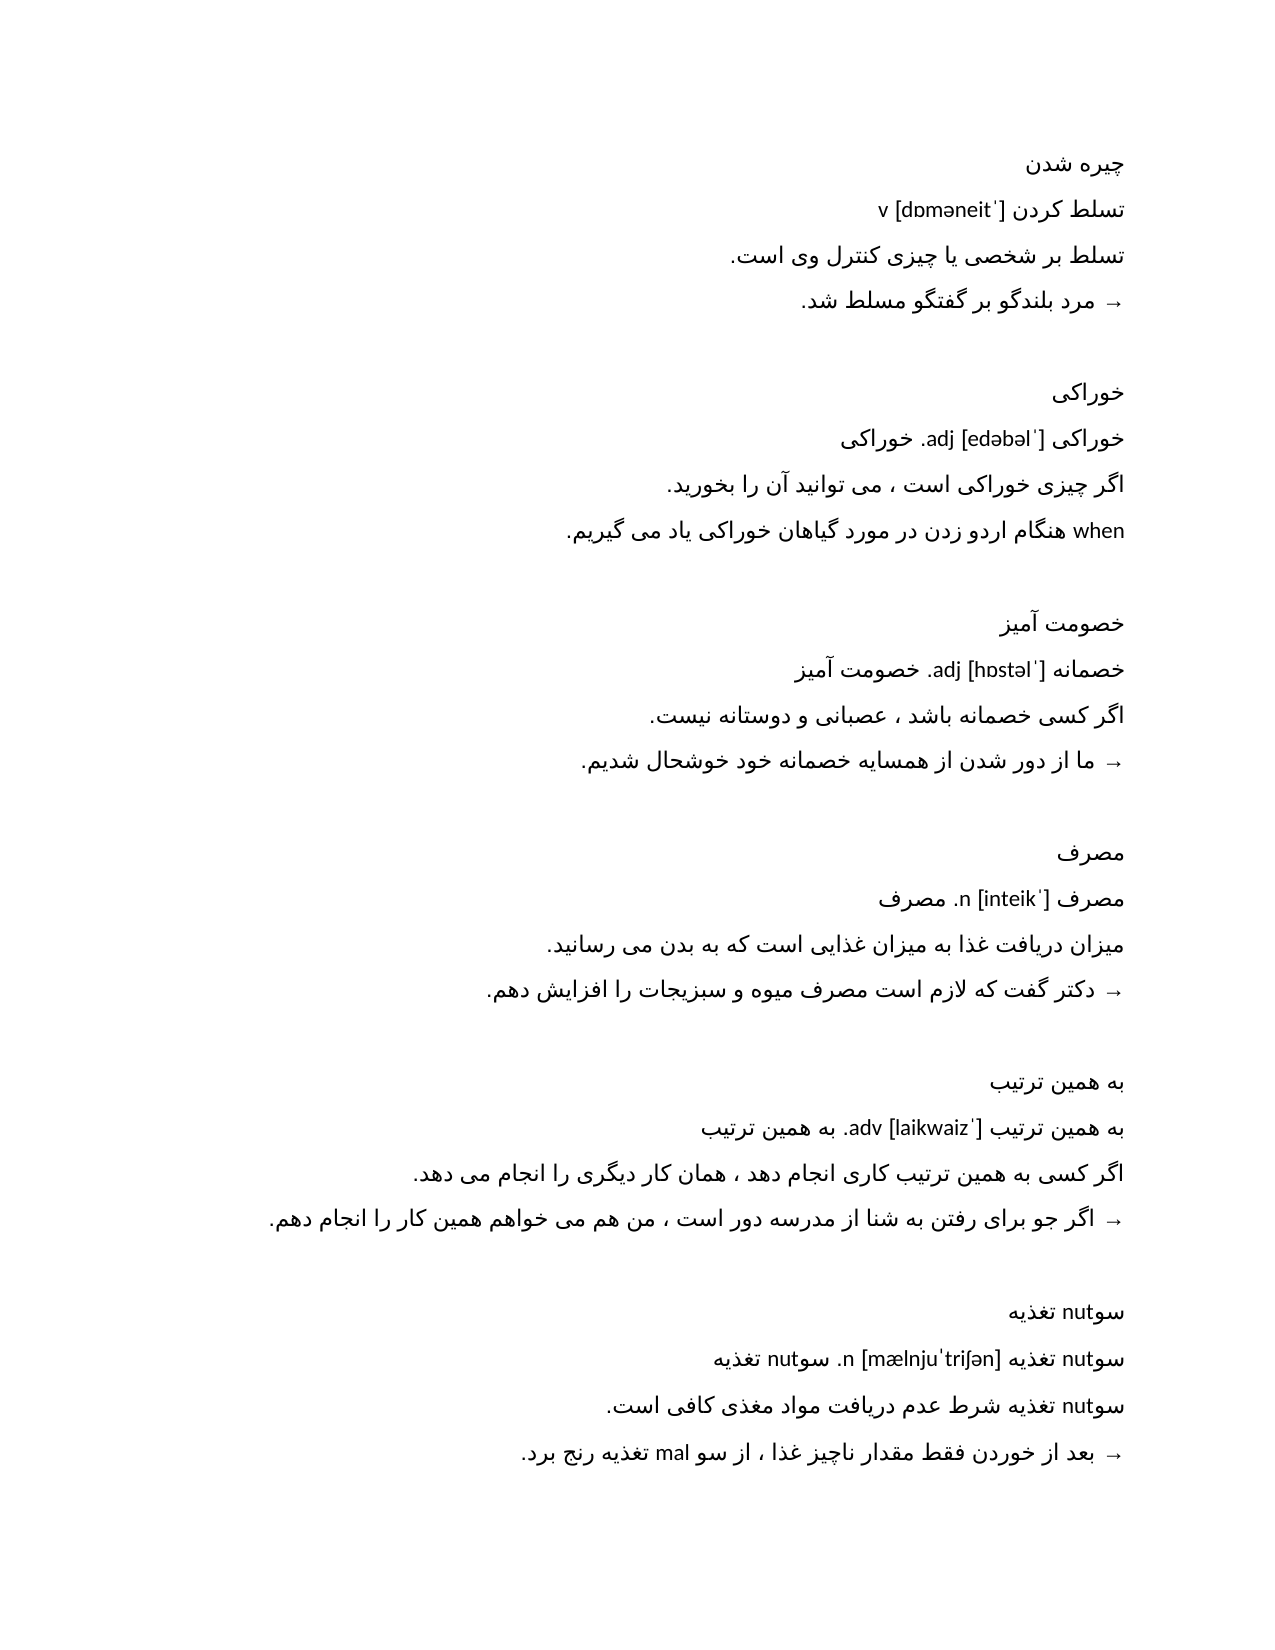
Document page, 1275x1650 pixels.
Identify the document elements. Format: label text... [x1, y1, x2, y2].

text به همین ترتیب [150, 1068, 1125, 1094]
text تسلط بر شخصی یا چیزی کنترل وی است. [150, 242, 1125, 268]
text مصرف [ˈinteik] n. مصرف [150, 884, 1125, 912]
text چیره شدن [150, 150, 1125, 176]
text خوراکی [ˈedəbəl] adj. خوراکی [150, 424, 1125, 452]
text میزان دریافت غذا به میزان غذایی است که به بدن می رسانید. [150, 931, 1125, 957]
text → ما از دور شدن از همسایه خصمانه خود خوشحال شدیم. [150, 747, 1125, 773]
text → دکتر گفت که لازم است مصرف میوه و سبزیجات را افزایش دهم. [150, 976, 1125, 1002]
text سوnut تغذیه [mӕlnjuˈtriʃən] n. سوnut تغذیه [150, 1344, 1125, 1372]
text → بعد از خوردن فقط مقدار ناچیز غذا ، از سو mal تغذیه رنج برد. [150, 1438, 1125, 1466]
text خصومت آمیز [150, 610, 1125, 636]
text اگر کسی به همین ترتیب کاری انجام دهد ، همان کار دیگری را انجام می دهد. [150, 1160, 1125, 1186]
text به همین ترتیب [ˈlaikwaiz] adv. به همین ترتیب [150, 1113, 1125, 1141]
text → مرد بلندگو بر گفتگو مسلط شد. [150, 287, 1125, 313]
text تسلط کردن [ˈdɒməneit] v [150, 195, 1125, 223]
text اگر چیزی خوراکی است ، می توانید آن را بخورید. [150, 471, 1125, 497]
text سوnut تغذیه [150, 1297, 1125, 1325]
text → اگر جو برای رفتن به شنا از مدرسه دور است ، من هم می خواهم همین کار را انجام دهم. [150, 1205, 1125, 1231]
text سوnut تغذیه شرط عدم دریافت مواد مغذی کافی است. [150, 1391, 1125, 1419]
text خوراکی [150, 379, 1125, 405]
text مصرف [150, 839, 1125, 865]
text when هنگام اردو زدن در مورد گیاهان خوراکی یاد می گیریم. [150, 516, 1125, 544]
text خصمانه [ˈhɒstəl] adj. خصومت آمیز [150, 655, 1125, 683]
text اگر کسی خصمانه باشد ، عصبانی و دوستانه نیست. [150, 702, 1125, 728]
